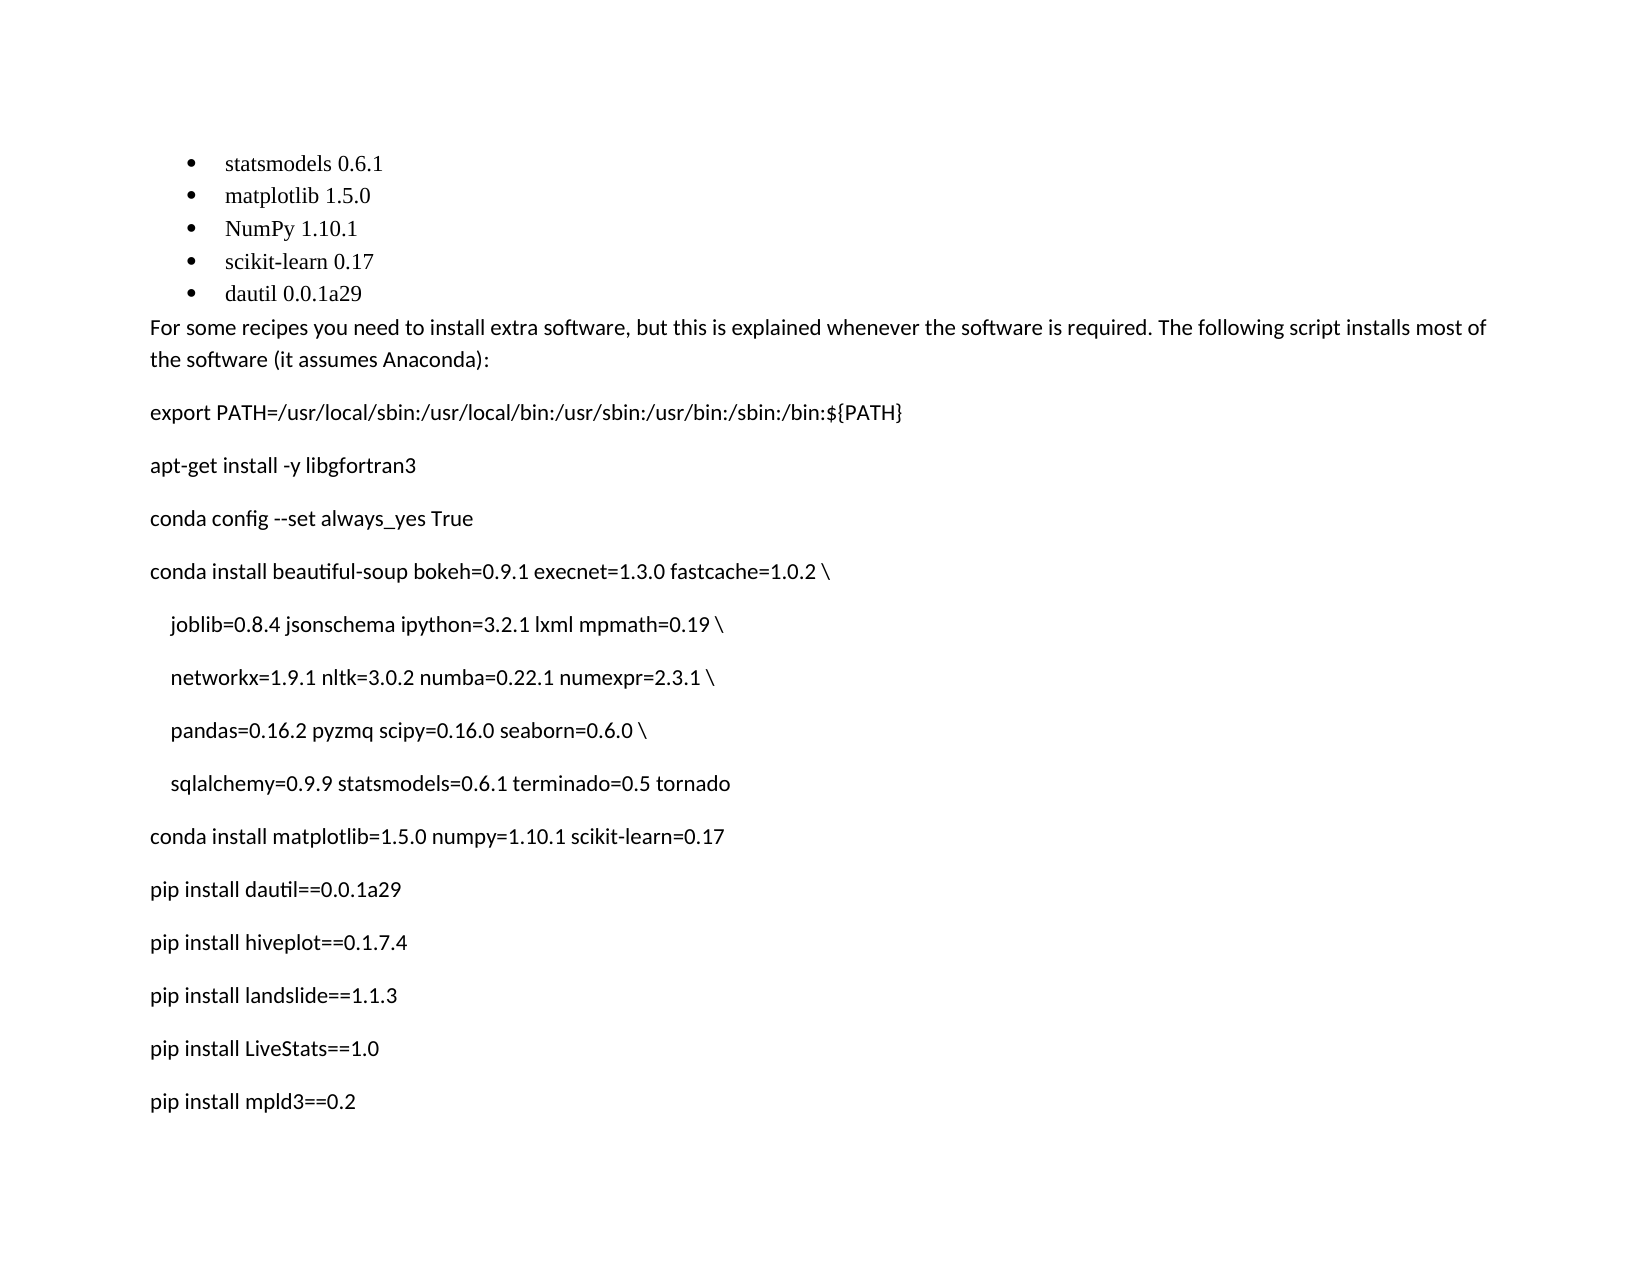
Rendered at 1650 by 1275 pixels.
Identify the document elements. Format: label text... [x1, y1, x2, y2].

text scikit-learn 0.17 [187, 248, 1462, 274]
text pandas=0.16.2 pyzmq scipy=0.16.0 seaborn=0.6.0 \ [150, 716, 1500, 744]
text pip install dautil==0.0.1a29 [150, 875, 1500, 903]
text pip install LiveStats==1.0 [150, 1034, 1500, 1062]
text conda install matplotlib=1.5.0 numpy=1.10.1 scikit-learn=0.17 [150, 822, 1500, 850]
text pip install landslide==1.1.3 [150, 981, 1500, 1009]
text NumPy 1.10.1 [187, 215, 1462, 242]
text pip install mpld3==0.2 [150, 1087, 1500, 1116]
text conda install beautiful-soup bokeh=0.9.1 execnet=1.3.0 fastcache=1.0.2 \ [150, 557, 1500, 585]
text apt-get install -y libgfortran3 [150, 451, 1500, 479]
text pip install hiveplot==0.1.7.4 [150, 928, 1500, 956]
text export PATH=/usr/local/sbin:/usr/local/bin:/usr/sbin:/usr/bin:/sbin:/bin:${PATH} [150, 398, 1500, 426]
text statsmodels 0.6.1 [187, 150, 1462, 176]
text sqlalchemy=0.9.9 statsmodels=0.6.1 terminado=0.5 tornado [150, 769, 1500, 797]
text joblib=0.8.4 jsonschema ipython=3.2.1 lxml mpmath=0.19 \ [150, 610, 1500, 638]
text dautil 0.0.1a29 [187, 280, 1462, 307]
text matplotlib 1.5.0 [187, 183, 1462, 209]
text networkx=1.9.1 nltk=3.0.2 numba=0.22.1 numexpr=2.3.1 \ [150, 663, 1500, 691]
text conda config --set always_yes True [150, 504, 1500, 532]
text For some recipes you need to install extra software, but this is explained whenever the software is required. The following script installs most of the software (it assumes Anaconda): [150, 313, 1500, 373]
